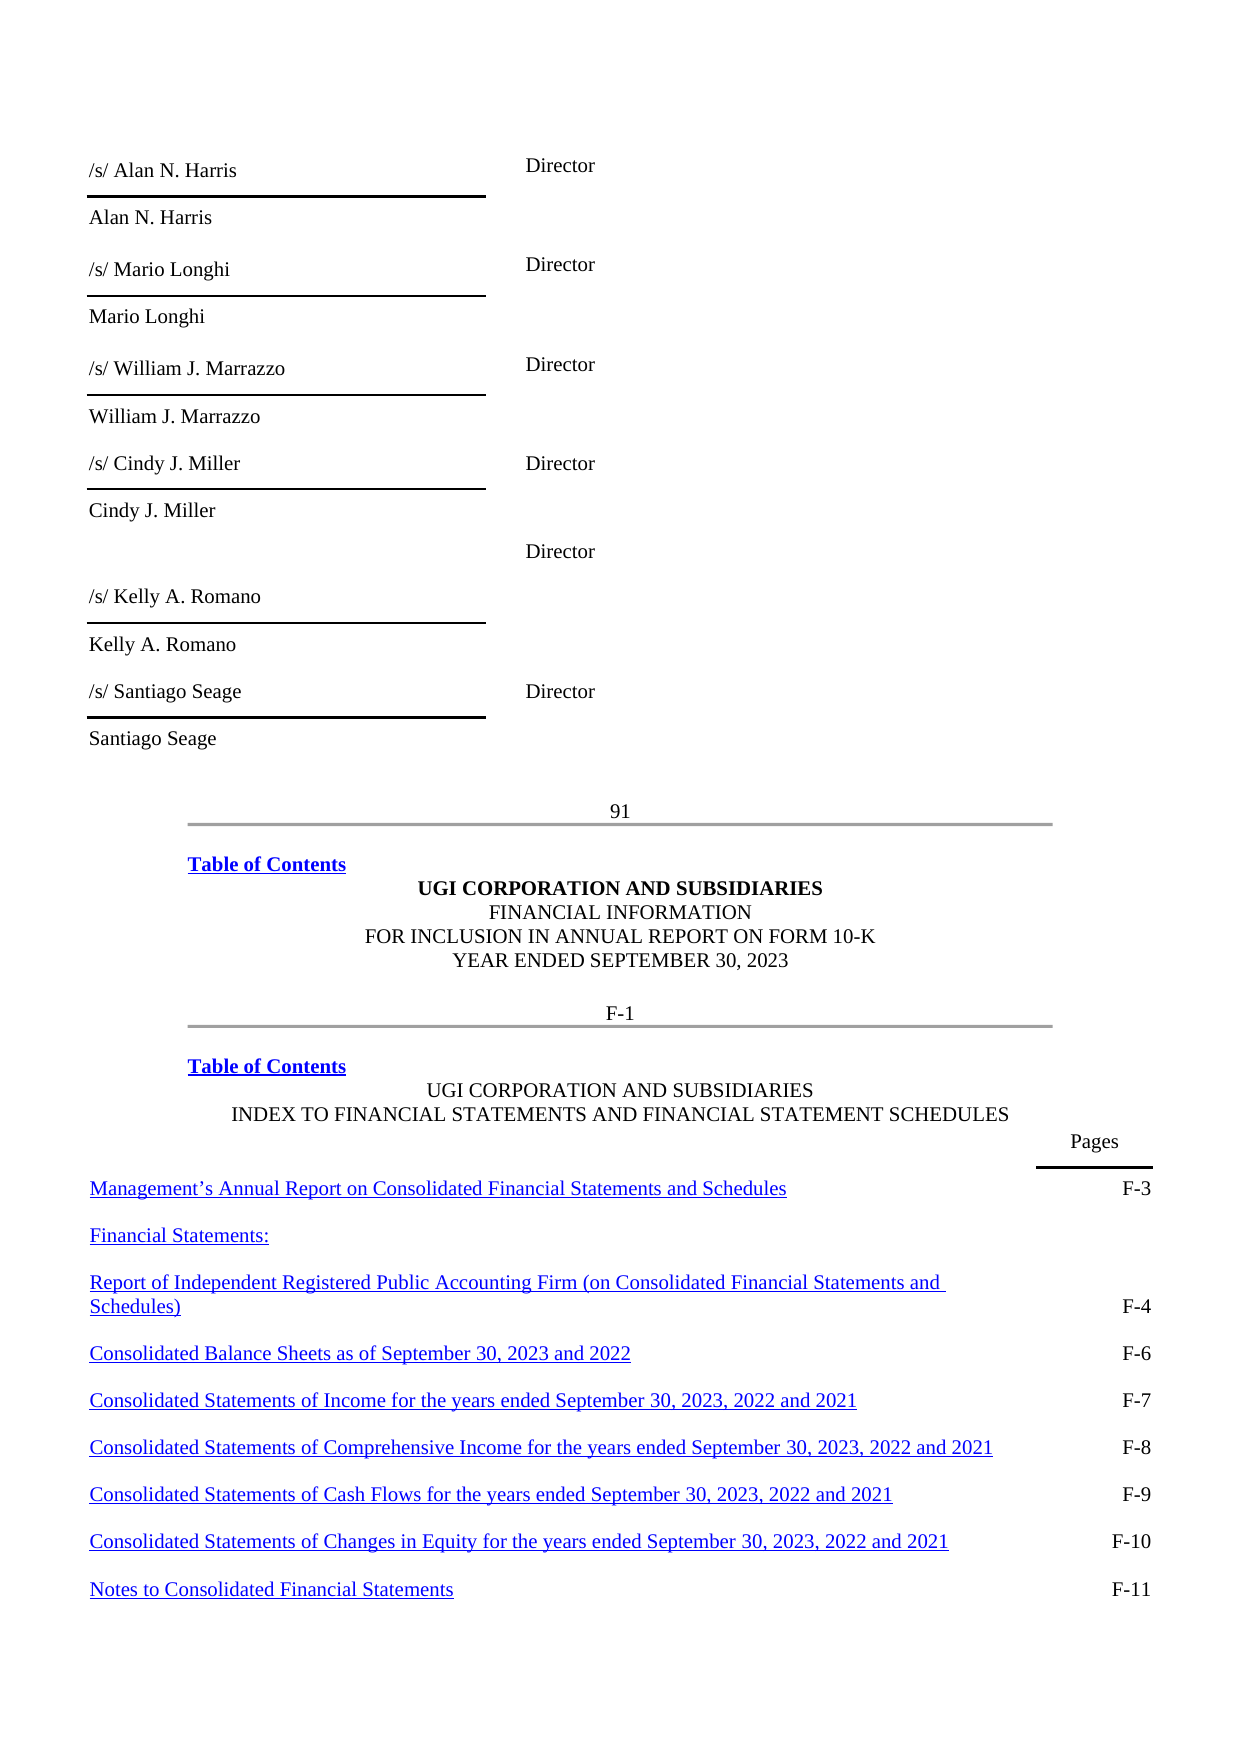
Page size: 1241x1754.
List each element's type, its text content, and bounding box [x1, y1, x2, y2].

text F-1 [187, 1001, 1053, 1024]
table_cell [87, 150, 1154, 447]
text Table of Contents [187, 852, 1053, 876]
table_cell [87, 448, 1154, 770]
text Table of Contents [187, 1053, 1053, 1078]
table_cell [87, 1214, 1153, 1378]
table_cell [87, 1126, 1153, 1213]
text 91 [187, 799, 1053, 822]
text UGI CORPORATION AND SUBSIDIARIES [187, 876, 1053, 900]
text UGI CORPORATION AND SUBSIDIARIES [187, 1078, 1053, 1102]
text INDEX TO FINANCIAL STATEMENTS AND FINANCIAL STATEMENT SCHEDULES [187, 1102, 1053, 1126]
text FOR INCLUSION IN ANNUAL REPORT ON FORM 10-K [187, 924, 1053, 948]
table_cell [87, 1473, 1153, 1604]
text FINANCIAL INFORMATION [187, 900, 1053, 924]
text YEAR ENDED SEPTEMBER 30, 2023 [187, 948, 1053, 972]
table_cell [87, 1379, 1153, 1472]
